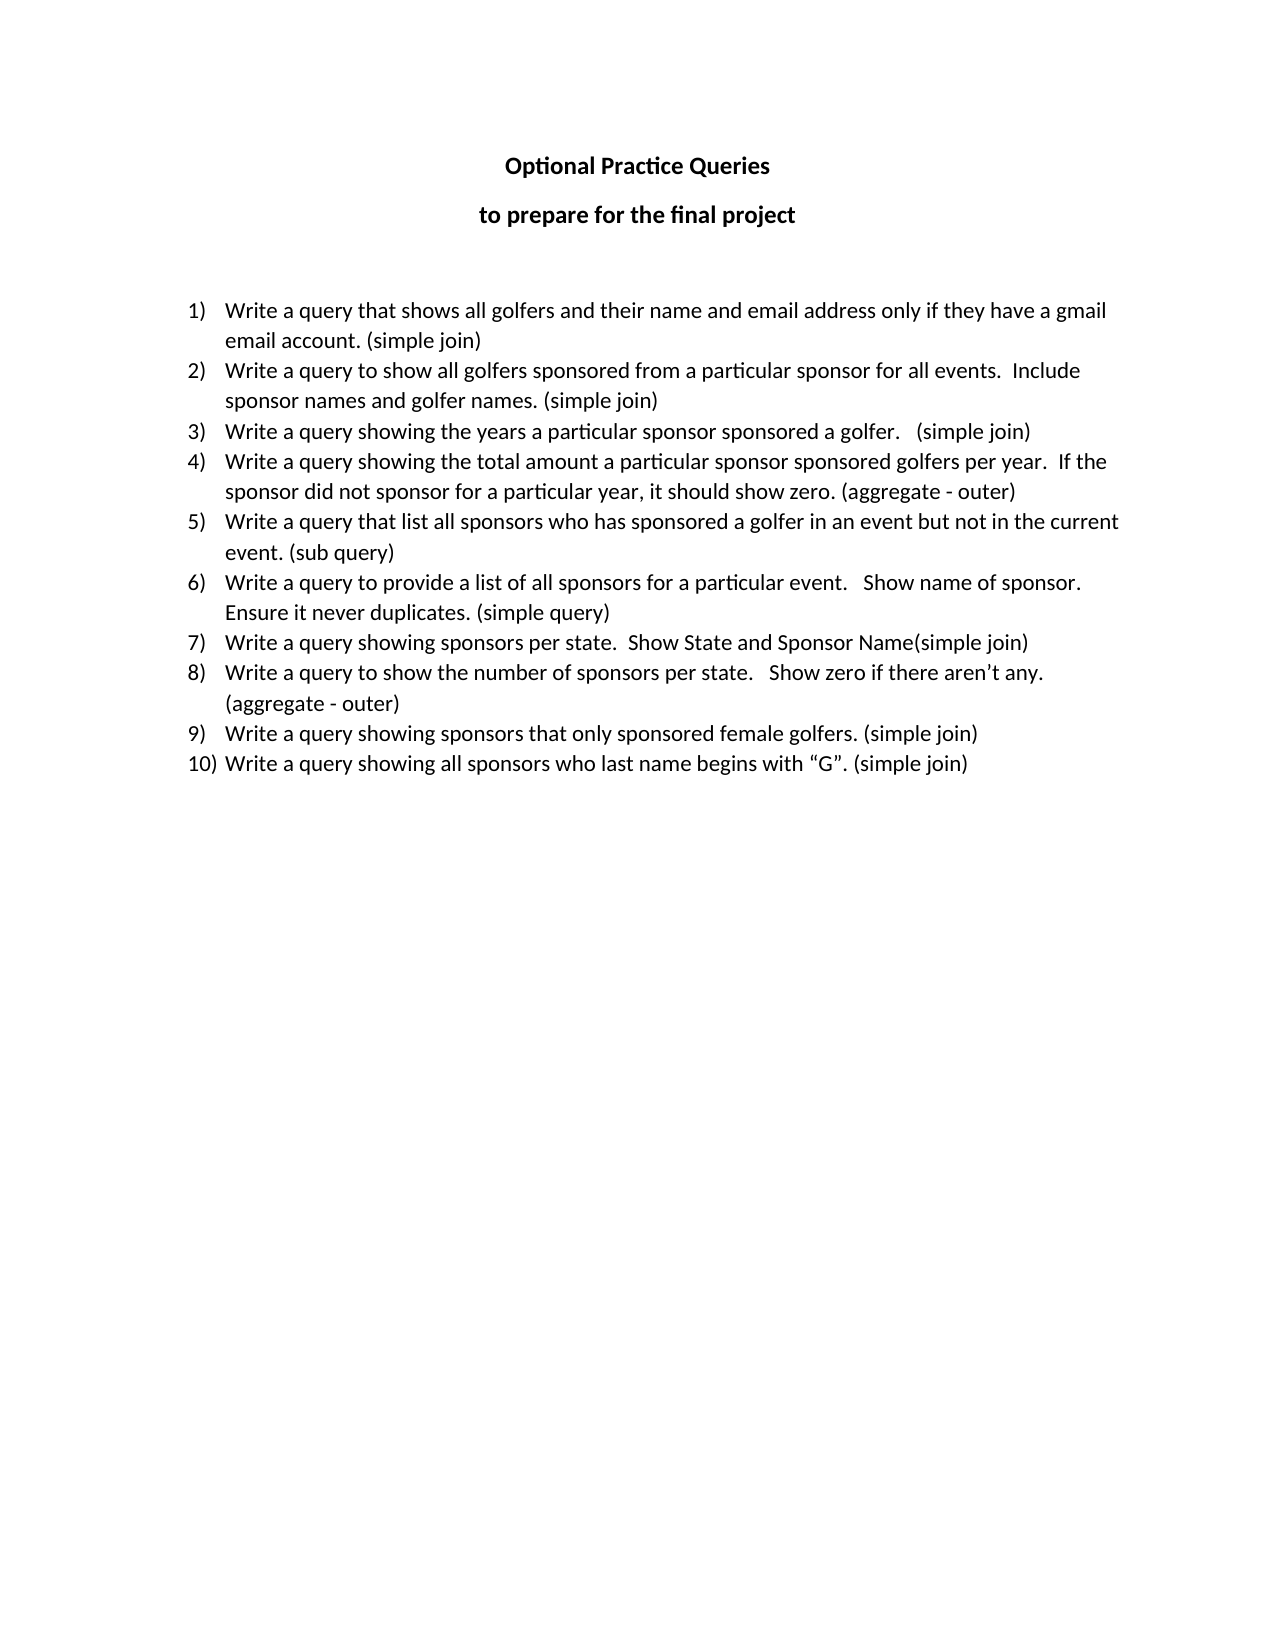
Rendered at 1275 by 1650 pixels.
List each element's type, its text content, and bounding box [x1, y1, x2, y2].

text Optional Practice Queries [150, 150, 1125, 181]
list Write a query showing sponsors per state. Show State and Sponsor Name(simple join) [187, 628, 1125, 656]
list Write a query to show the number of sponsors per state. Show zero if there aren’t any. (aggregate - outer) [187, 658, 1125, 717]
list Write a query showing all sponsors who last name begins with “G”. (simple join) [187, 749, 1125, 777]
list Write a query showing the years a particular sponsor sponsored a golfer. (simple join) [187, 417, 1125, 445]
text to prepare for the final project [150, 199, 1125, 230]
list Write a query that shows all golfers and their name and email address only if they have a gmail email account. (simple join) [187, 296, 1125, 354]
list Write a query to provide a list of all sponsors for a particular event. Show name of sponsor. Ensure it never duplicates. (simple query) [187, 568, 1125, 626]
list Write a query showing the total amount a particular sponsor sponsored golfers per year. If the sponsor did not sponsor for a particular year, it should show zero. (aggregate - outer) [187, 447, 1125, 505]
list Write a query to show all golfers sponsored from a particular sponsor for all events. Include sponsor names and golfer names. (simple join) [187, 356, 1125, 415]
list Write a query showing sponsors that only sponsored female golfers. (simple join) [187, 719, 1125, 747]
list Write a query that list all sponsors who has sponsored a golfer in an event but not in the current event. (sub query) [187, 507, 1125, 566]
